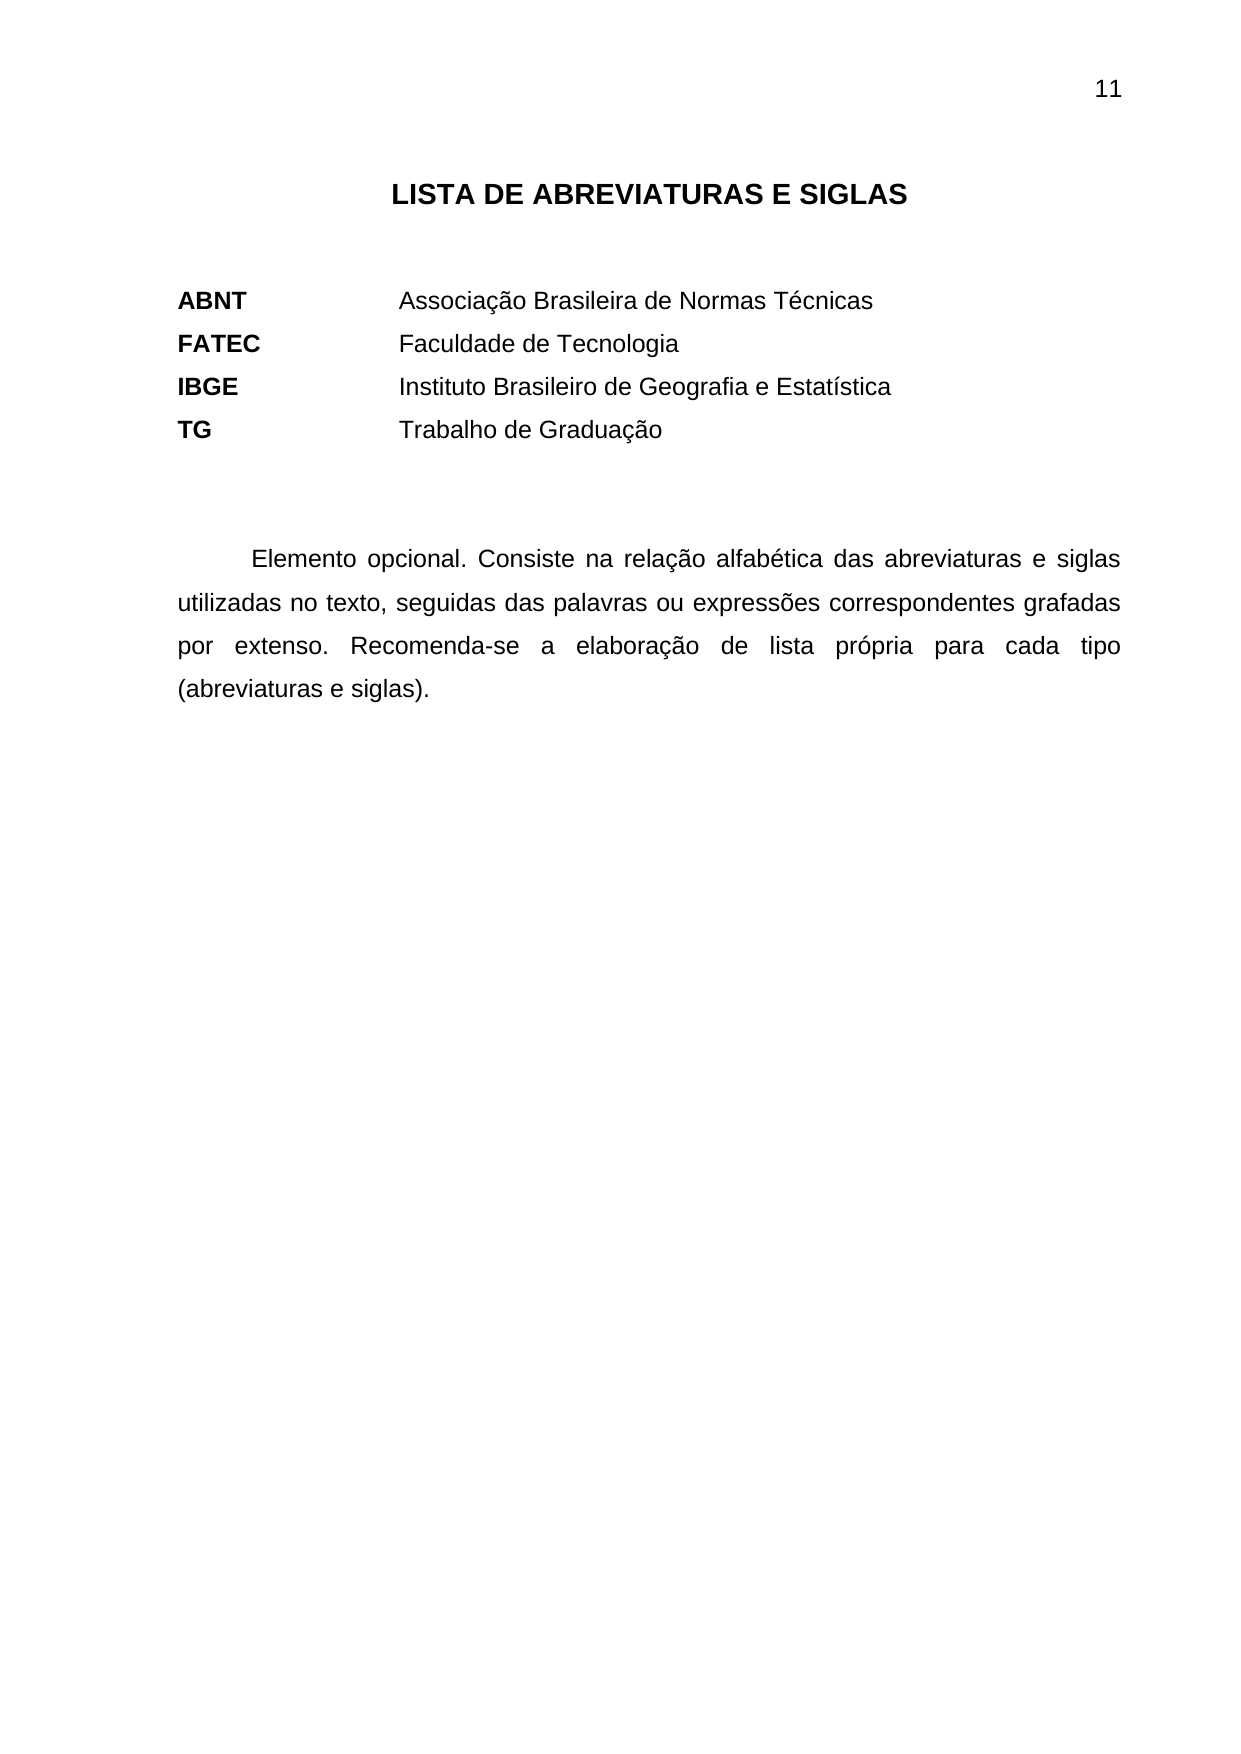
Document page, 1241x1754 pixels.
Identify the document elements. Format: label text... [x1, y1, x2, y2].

text IBGE Instituto Brasileiro de Geografia e Estatística [177, 372, 1122, 401]
text TG Trabalho de Graduação [177, 415, 1122, 444]
text ABNT Associação Brasileira de Normas Técnicas [177, 286, 1122, 314]
text FATEC Faculdade de Tecnologia [177, 329, 1122, 358]
text Lista de Abreviaturas e Siglas [177, 177, 1122, 211]
text Elemento opcional. Consiste na relação alfabética das abreviaturas e siglas utilizadas no texto, seguidas das palavras ou expressões correspondentes grafadas por extenso. Recomenda-se a elaboração de lista própria para cada tipo (abreviaturas e siglas). [177, 544, 1122, 703]
